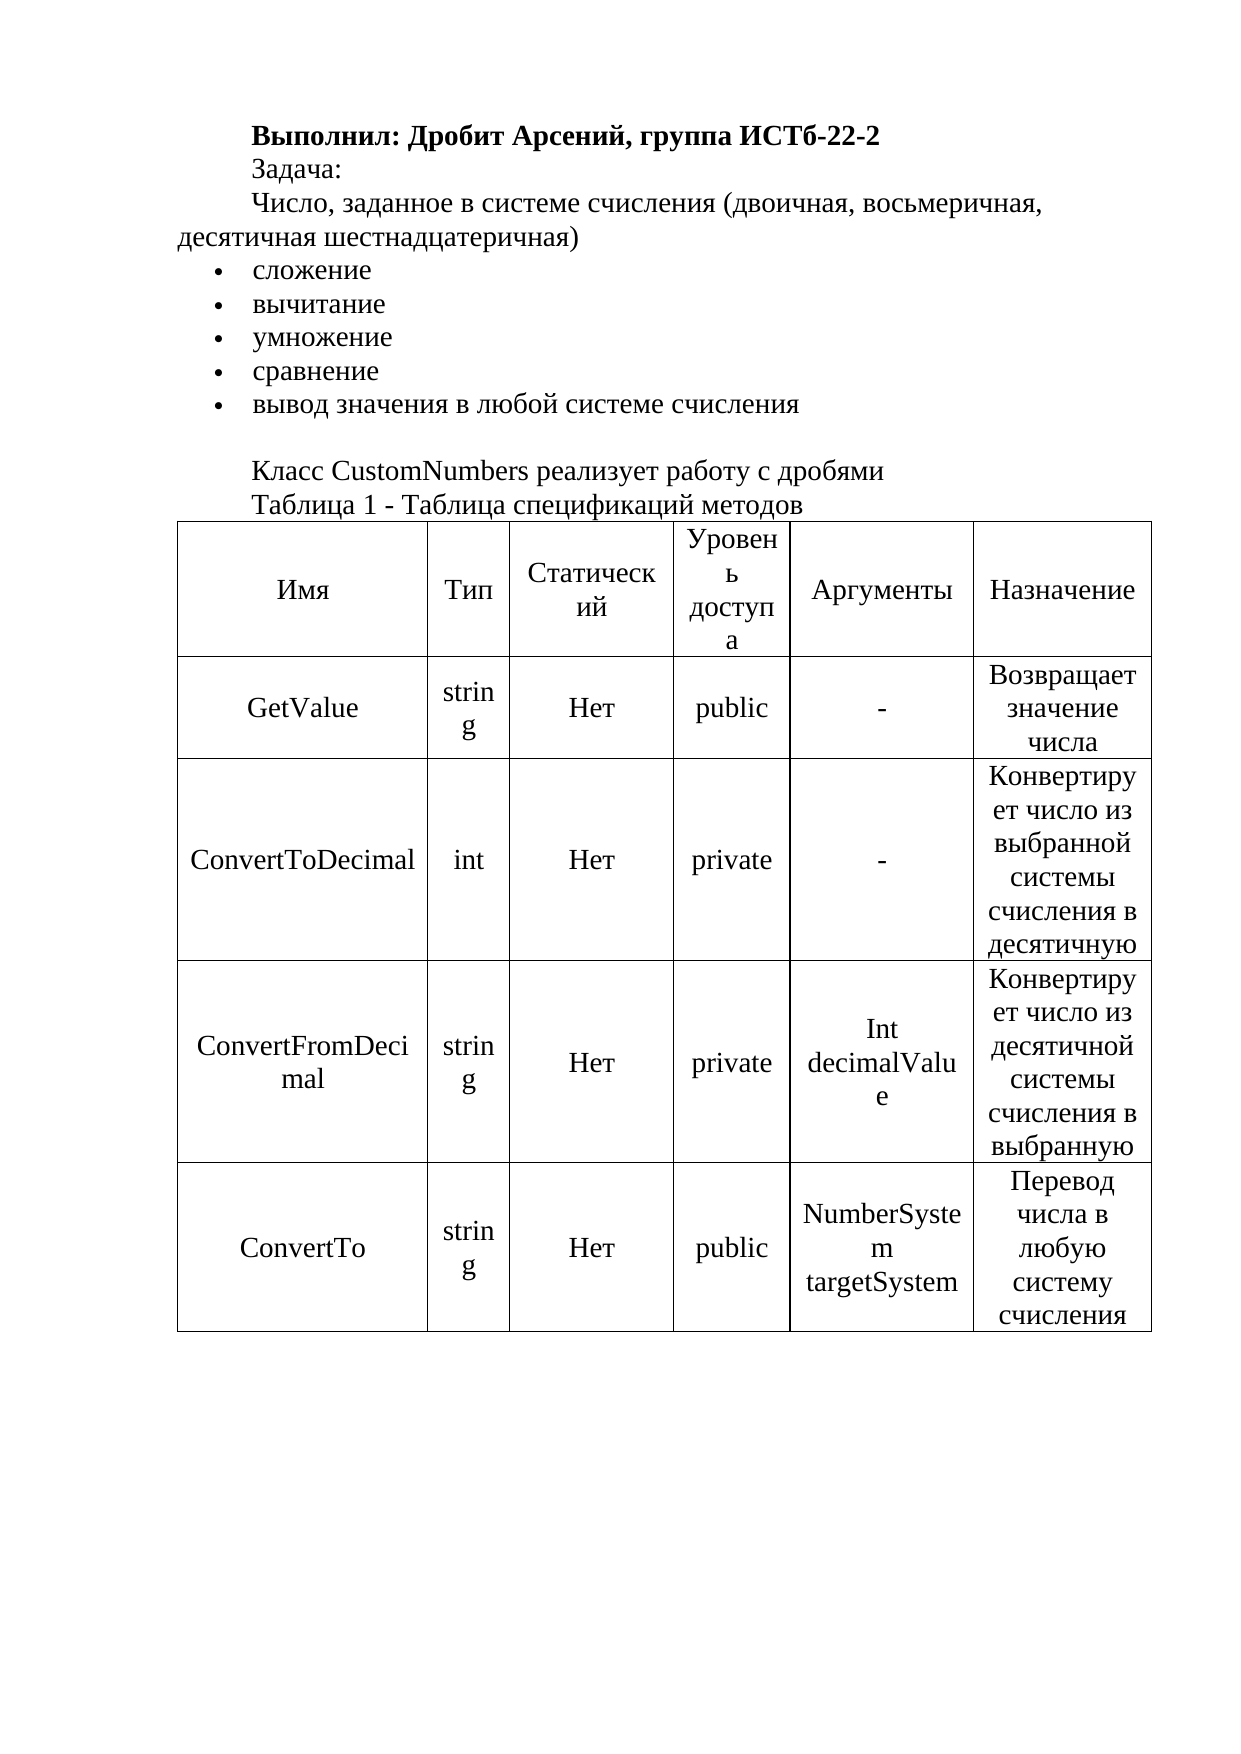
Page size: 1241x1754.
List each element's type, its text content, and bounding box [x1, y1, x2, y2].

text Класс CustomNumbers реализует работу с дробями [177, 453, 1152, 487]
table_cell int [428, 759, 509, 960]
table_header Имя [178, 522, 427, 656]
table_cell Нет [510, 657, 673, 757]
table_cell Конвертирует число из выбранной системы счисления в десятичную [974, 759, 1151, 960]
list вычитание [215, 286, 1152, 319]
table_cell string [428, 1163, 509, 1331]
table_cell GetValue [178, 657, 427, 757]
table_header Аргументы [791, 522, 973, 656]
table_cell public [674, 1163, 789, 1331]
list умножение [215, 319, 1152, 353]
text Число, заданное в системе счисления (двоичная, восьмеричная, десятичная шестнадцатеричная) [177, 185, 1152, 252]
text Задача: [177, 152, 1152, 185]
table_header Статический [510, 522, 673, 656]
table_cell - [791, 657, 973, 757]
table_cell NumberSystem targetSystem [791, 1163, 973, 1331]
table_cell string [428, 657, 509, 757]
table_cell Нет [510, 1163, 673, 1331]
table_cell Конвертирует число из десятичной системы счисления в выбранную [974, 961, 1151, 1162]
text Таблица 1 - Таблица спецификаций методов [177, 487, 1152, 521]
table_cell Перевод числа в любую систему счисления [974, 1163, 1151, 1331]
table_cell private [674, 759, 789, 960]
table_cell private [674, 961, 789, 1162]
table_cell ConvertTo [178, 1163, 427, 1331]
table_cell string [428, 961, 509, 1162]
table_header Уровень доступа [674, 522, 789, 656]
table_cell Нет [510, 759, 673, 960]
table_cell ConvertToDecimal [178, 759, 427, 960]
table_cell Int decimalValue [791, 961, 973, 1162]
list вывод значения в любой системе счисления [215, 386, 1152, 420]
table_header Назначение [974, 522, 1151, 656]
table_cell Нет [510, 961, 673, 1162]
list сложение [215, 252, 1152, 286]
table_cell public [674, 657, 789, 757]
table_cell ConvertFromDecimal [178, 961, 427, 1162]
table_cell Возвращает значение числа [974, 657, 1151, 757]
text Выполнил: Дробит Арсений, группа ИСТб-22-2 [177, 118, 1152, 152]
table_cell - [791, 759, 973, 960]
list сравнение [215, 353, 1152, 386]
table_header Тип [428, 522, 509, 656]
